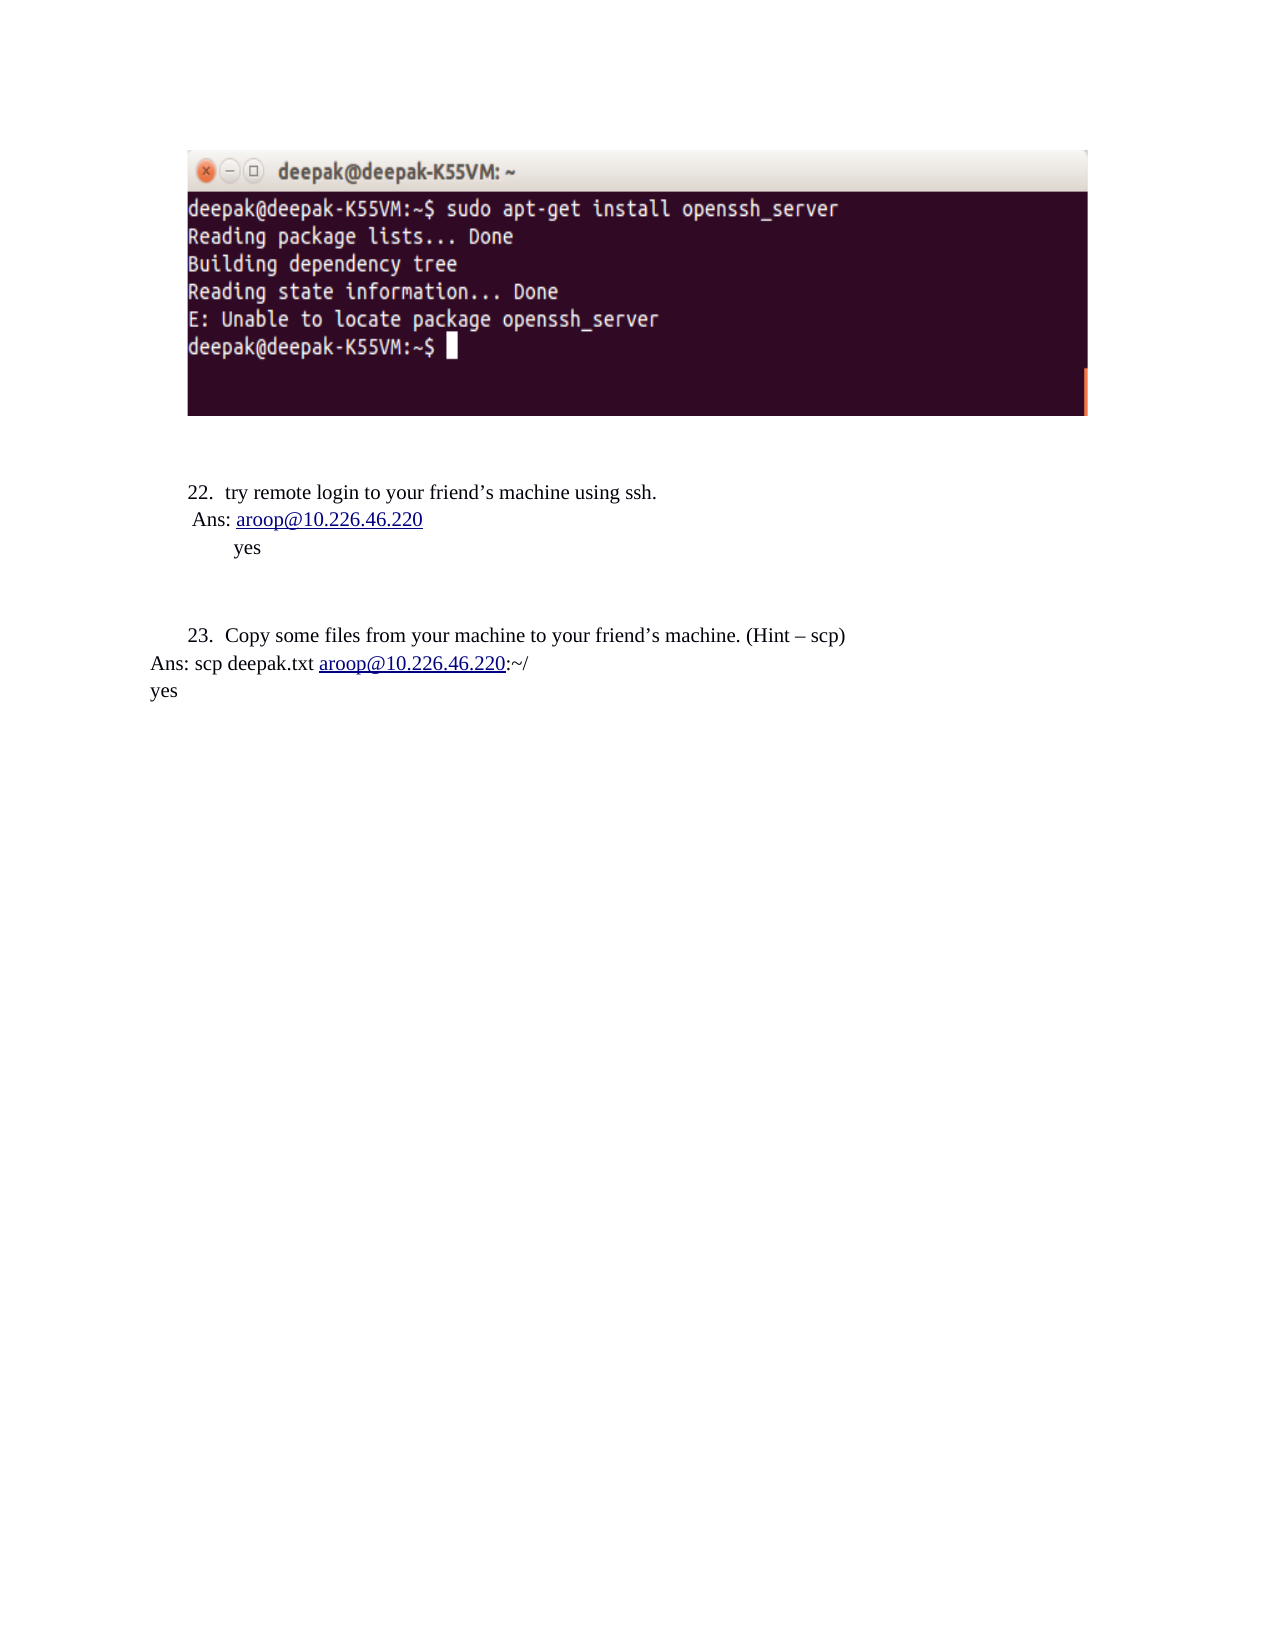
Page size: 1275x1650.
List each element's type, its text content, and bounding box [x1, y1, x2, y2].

text yes [150, 535, 1125, 559]
list Copy some files from your machine to your friend’s machine. (Hint – scp) [150, 623, 1125, 647]
text yes [150, 678, 1125, 702]
text Ans: scp deepak.txt aroop@10.226.46.220:~/ [150, 651, 1125, 675]
text Ans: aroop@10.226.46.220 [150, 507, 1125, 531]
list try remote login to your friend’s machine using ssh. [150, 480, 1125, 504]
picture [187, 150, 1088, 416]
